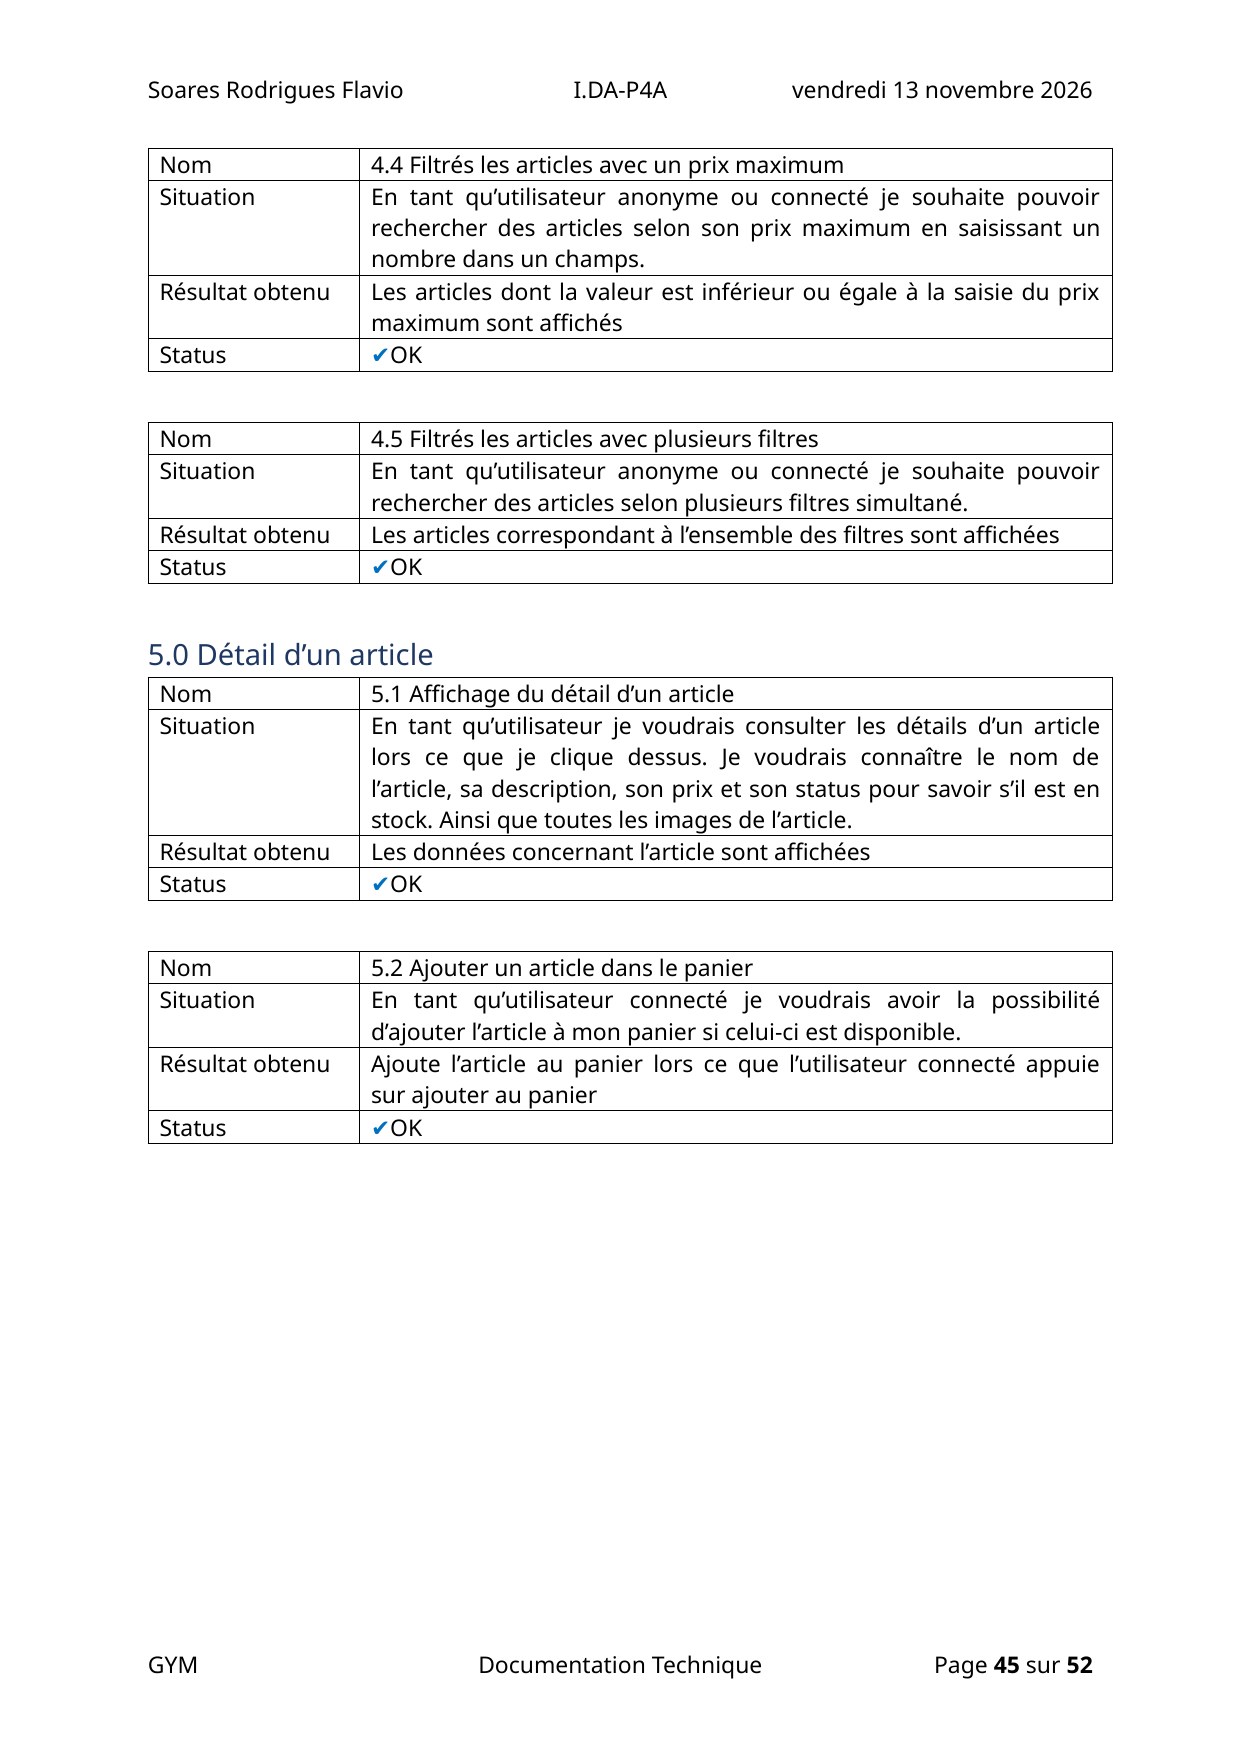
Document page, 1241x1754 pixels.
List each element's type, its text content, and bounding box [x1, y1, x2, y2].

subtitle 5.0 Détail d’un article [148, 634, 1093, 673]
table_cell En tant qu’utilisateur anonyme ou connecté je souhaite pouvoir rechercher des articles selon plusieurs filtres simultané. [360, 455, 1112, 518]
table_cell ✔OK [360, 1111, 1112, 1143]
table_cell En tant qu’utilisateur anonyme ou connecté je souhaite pouvoir rechercher des articles selon son prix maximum en saisissant un nombre dans un champs. [360, 181, 1112, 275]
table_header Nom [149, 423, 359, 454]
table_cell Situation [149, 984, 359, 1047]
table_cell Status [149, 551, 359, 582]
table_cell Les articles correspondant à l’ensemble des filtres sont affichées [360, 519, 1112, 550]
table_cell Ajoute l’article au panier lors ce que l’utilisateur connecté appuie sur ajouter au panier [360, 1048, 1112, 1110]
table_header 4.5 Filtrés les articles avec plusieurs filtres [360, 423, 1112, 454]
table_cell Les articles dont la valeur est inférieur ou égale à la saisie du prix maximum sont affichés [360, 276, 1112, 338]
table_cell Résultat obtenu [149, 519, 359, 550]
table_header Nom [149, 678, 359, 709]
table_cell Les données concernant l’article sont affichées [360, 836, 1112, 867]
table_cell Status [149, 339, 359, 371]
table_cell Résultat obtenu [149, 1048, 359, 1110]
table_header Nom [149, 149, 359, 180]
table_cell Status [149, 868, 359, 899]
table_cell Résultat obtenu [149, 276, 359, 338]
table_cell ✔OK [360, 339, 1112, 371]
table_cell Situation [149, 455, 359, 518]
table_header 5.2 Ajouter un article dans le panier [360, 952, 1112, 983]
table_cell ✔OK [360, 868, 1112, 899]
table_cell Situation [149, 710, 359, 835]
table_cell ✔OK [360, 551, 1112, 582]
table_header 4.4 Filtrés les articles avec un prix maximum [360, 149, 1112, 180]
table_header 5.1 Affichage du détail d’un article [360, 678, 1112, 709]
table_cell Status [149, 1111, 359, 1143]
table_cell Situation [149, 181, 359, 275]
table_header Nom [149, 952, 359, 983]
table_cell Résultat obtenu [149, 836, 359, 867]
table_cell En tant qu’utilisateur connecté je voudrais avoir la possibilité d’ajouter l’article à mon panier si celui-ci est disponible. [360, 984, 1112, 1047]
table_cell En tant qu’utilisateur je voudrais consulter les détails d’un article lors ce que je clique dessus. Je voudrais connaître le nom de l’article, sa description, son prix et son status pour savoir s’il est en stock. Ainsi que toutes les images de l’article. [360, 710, 1112, 835]
